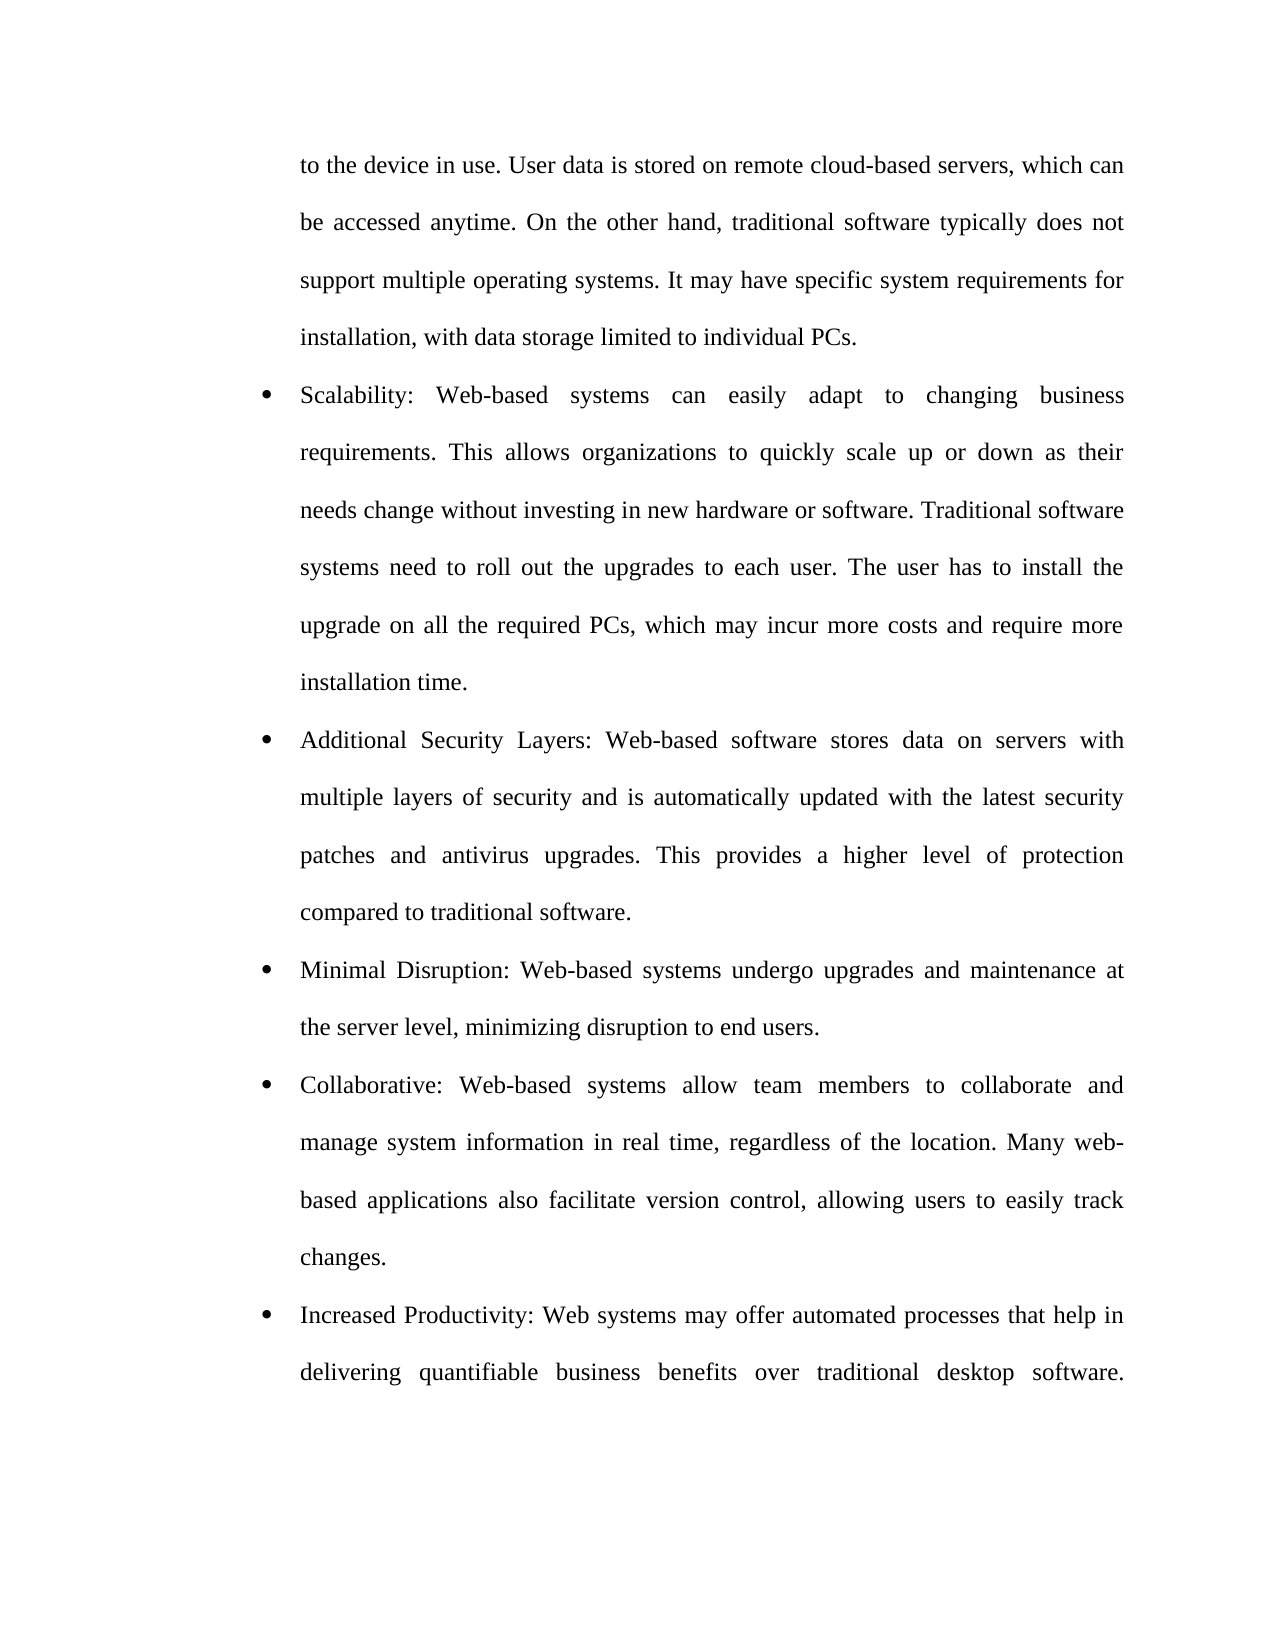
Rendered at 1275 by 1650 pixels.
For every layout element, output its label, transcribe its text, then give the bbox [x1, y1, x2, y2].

list Additional Security Layers: Web-based software stores data on servers with multiple layers of security and is automatically updated with the latest security patches and antivirus upgrades. This provides a higher level of protection compared to traditional software. [262, 725, 1125, 926]
list Scalability: Web-based systems can easily adapt to changing business requirements. This allows organizations to quickly scale up or down as their needs change without investing in new hardware or software. Traditional software systems need to roll out the upgrades to each user. The user has to install the upgrade on all the required PCs, which may incur more costs and require more installation time. [262, 380, 1125, 696]
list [262, 1300, 1125, 1386]
list Minimal Disruption: Web-based systems undergo upgrades and maintenance at the server level, minimizing disruption to end users. [262, 955, 1125, 1041]
list Collaborative: Web-based systems allow team members to collaborate and manage system information in real time, regardless of the location. Many web-based applications also facilitate version control, allowing users to easily track changes. [262, 1070, 1125, 1271]
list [262, 150, 1125, 351]
